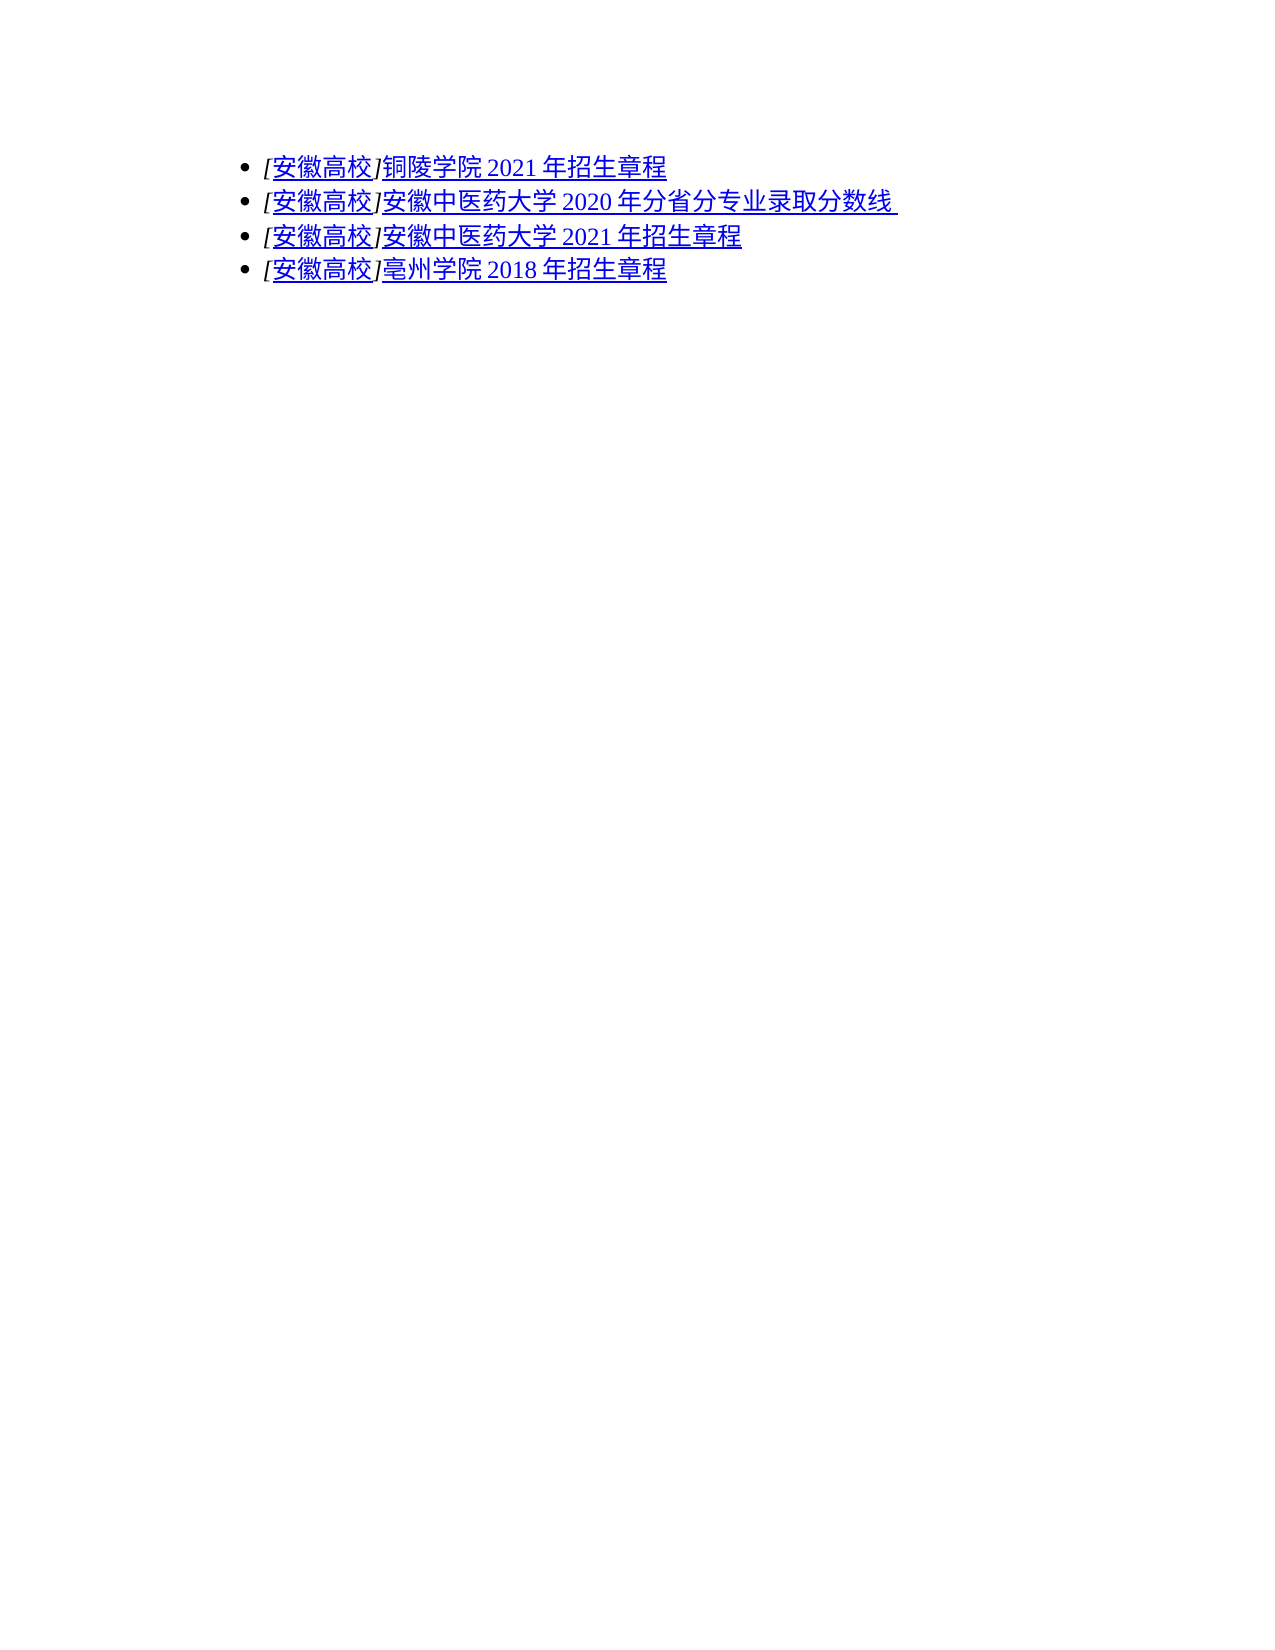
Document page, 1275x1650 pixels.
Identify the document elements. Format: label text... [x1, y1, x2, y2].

list [安徽高校]铜陵学院2021年招生章程 [241, 150, 1087, 184]
list [安徽高校]亳州学院2018年招生章程 [241, 252, 1087, 286]
list [安徽高校]安徽中医药大学2021年招生章程 [241, 218, 1087, 252]
list [安徽高校]安徽中医药大学2020年分省分专业录取分数线 [241, 184, 1087, 218]
